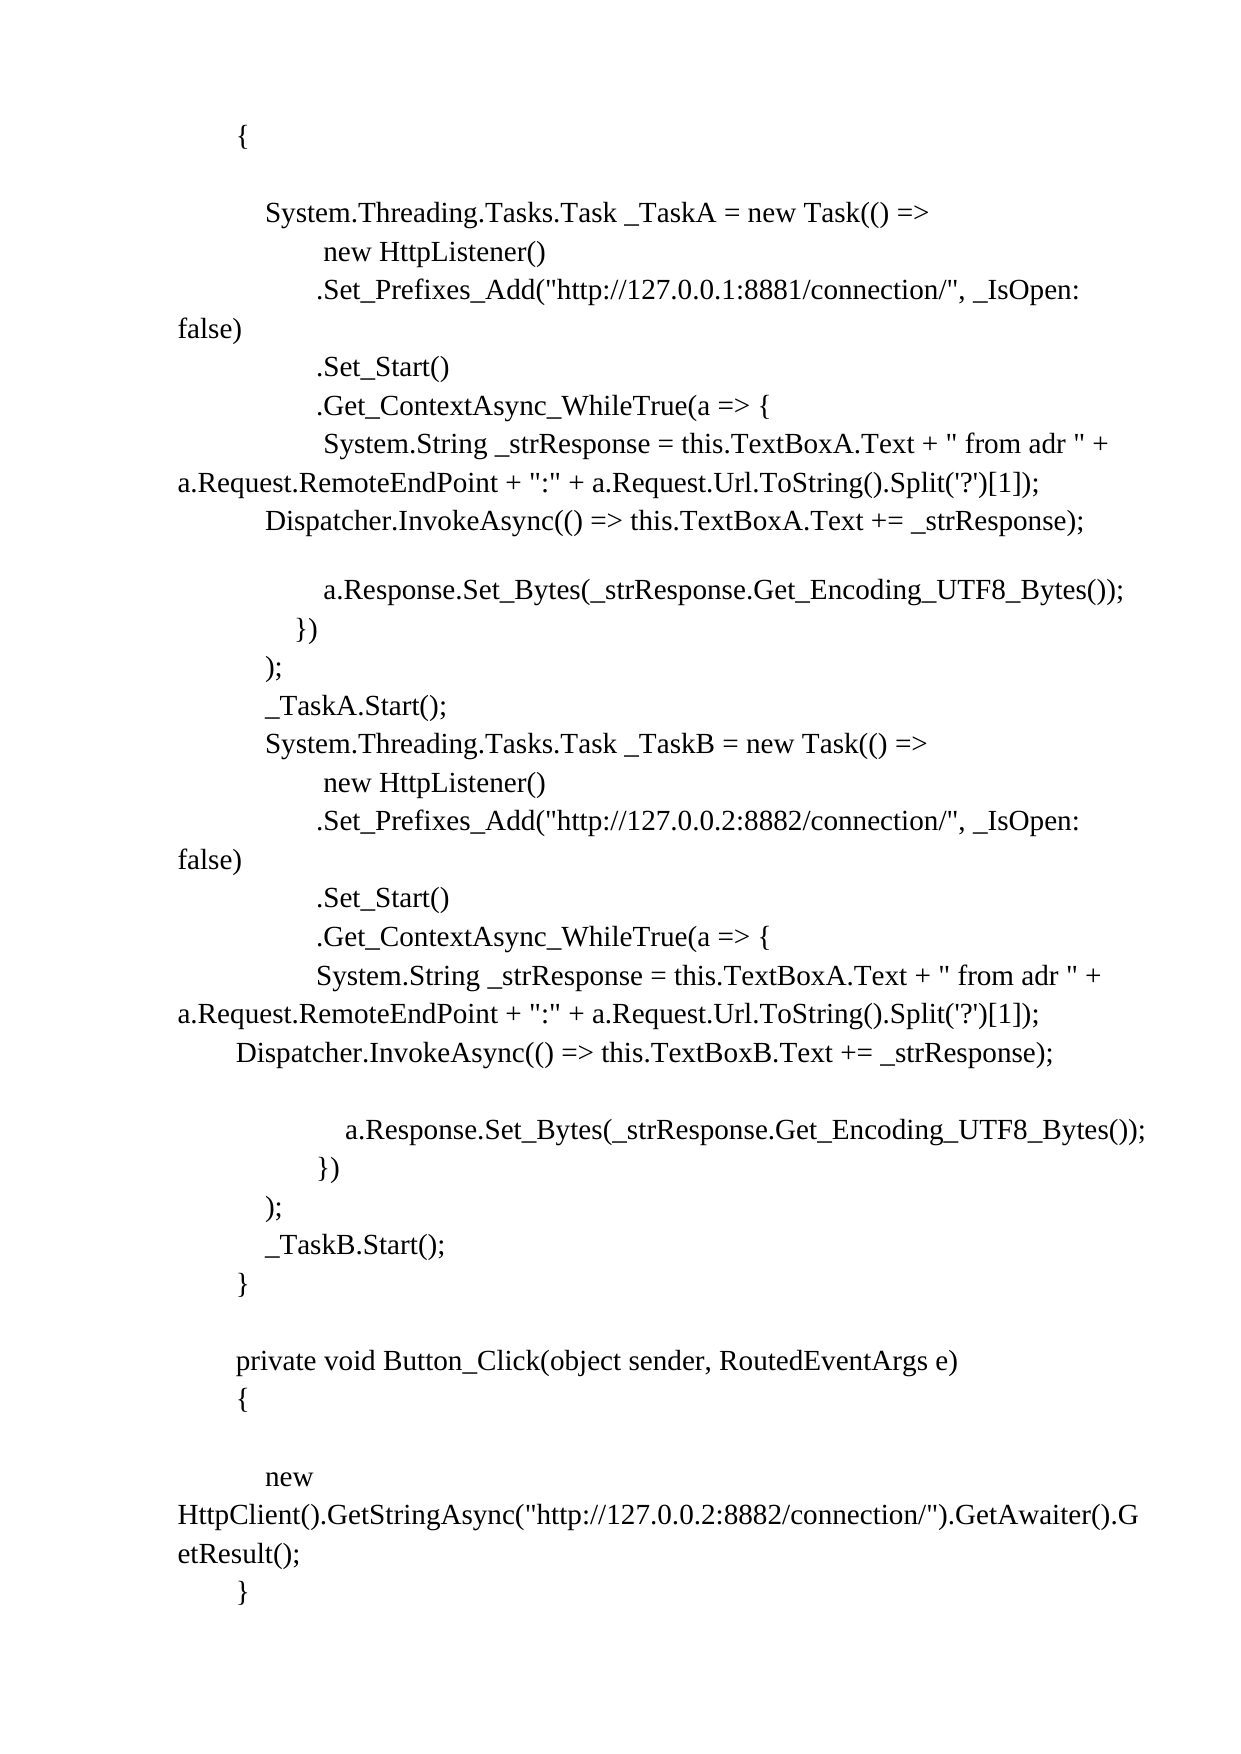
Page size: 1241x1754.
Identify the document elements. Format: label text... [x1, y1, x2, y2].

text .Set_Start() [177, 881, 1152, 914]
text ); [177, 649, 1152, 683]
text System.String _strResponse = this.TextBoxA.Text + " from adr " + a.Request.RemoteEndPoint + ":" + a.Request.Url.ToString().Split('?')[1]); [177, 426, 1152, 498]
text _TaskB.Start(); [177, 1227, 1152, 1261]
text _TaskA.Start(); [177, 688, 1152, 721]
text }) [177, 611, 1152, 644]
text new HttpListener() [177, 234, 1152, 267]
text { [177, 118, 1152, 152]
text .Get_ContextAsync_WhileTrue(a => { [177, 388, 1152, 421]
text .Set_Start() [177, 349, 1152, 383]
text a.Response.Set_Bytes(_strResponse.Get_Encoding_UTF8_Bytes()); [177, 572, 1152, 606]
text .Set_Prefixes_Add("http://127.0.0.2:8882/connection/", _IsOpen: false) [177, 803, 1152, 876]
text a.Response.Set_Bytes(_strResponse.Get_Encoding_UTF8_Bytes()); [177, 1112, 1152, 1145]
text { [177, 1382, 1152, 1415]
text }) [177, 1150, 1152, 1184]
text Dispatcher.InvokeAsync(() => this.TextBoxB.Text += _strResponse); [177, 1035, 1152, 1068]
text Dispatcher.InvokeAsync(() => this.TextBoxA.Text += _strResponse); [177, 503, 1152, 537]
text new HttpListener() [177, 765, 1152, 798]
text .Set_Prefixes_Add("http://127.0.0.1:8881/connection/", _IsOpen: false) [177, 272, 1152, 344]
text System.Threading.Tasks.Task _TaskB = new Task(() => [177, 726, 1152, 760]
text ); [177, 1189, 1152, 1222]
text } [177, 1574, 1152, 1608]
text .Get_ContextAsync_WhileTrue(a => { [177, 919, 1152, 953]
text } [177, 1266, 1152, 1299]
text private void Button_Click(object sender, RoutedEventArgs e) [177, 1343, 1152, 1377]
text System.Threading.Tasks.Task _TaskA = new Task(() => [177, 195, 1152, 229]
text System.String _strResponse = this.TextBoxA.Text + " from adr " + a.Request.RemoteEndPoint + ":" + a.Request.Url.ToString().Split('?')[1]); [177, 958, 1152, 1030]
text new HttpClient().GetStringAsync("http://127.0.0.2:8882/connection/").GetAwaiter().GetResult(); [177, 1459, 1152, 1569]
